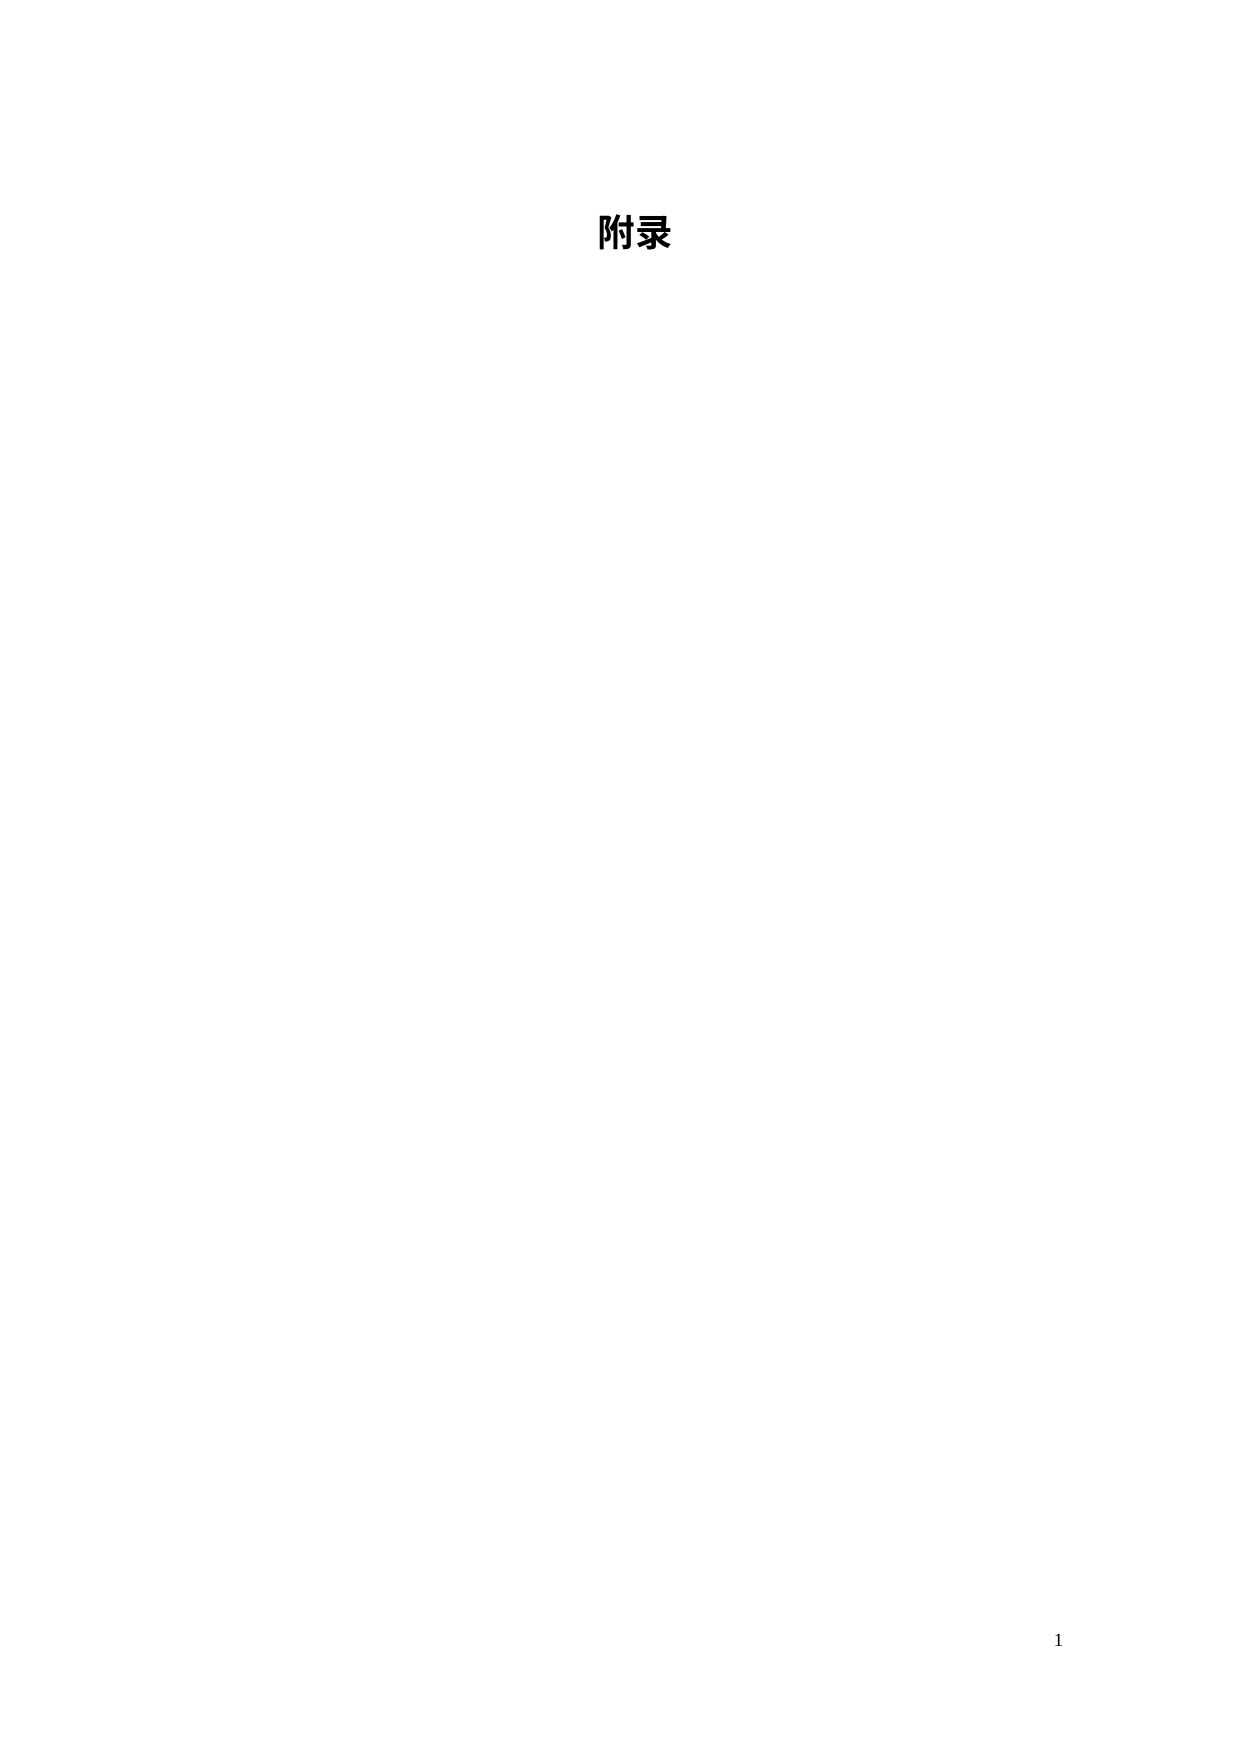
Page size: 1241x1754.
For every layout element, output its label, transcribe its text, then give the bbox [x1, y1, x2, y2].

subtitle 附录 [207, 197, 1063, 262]
